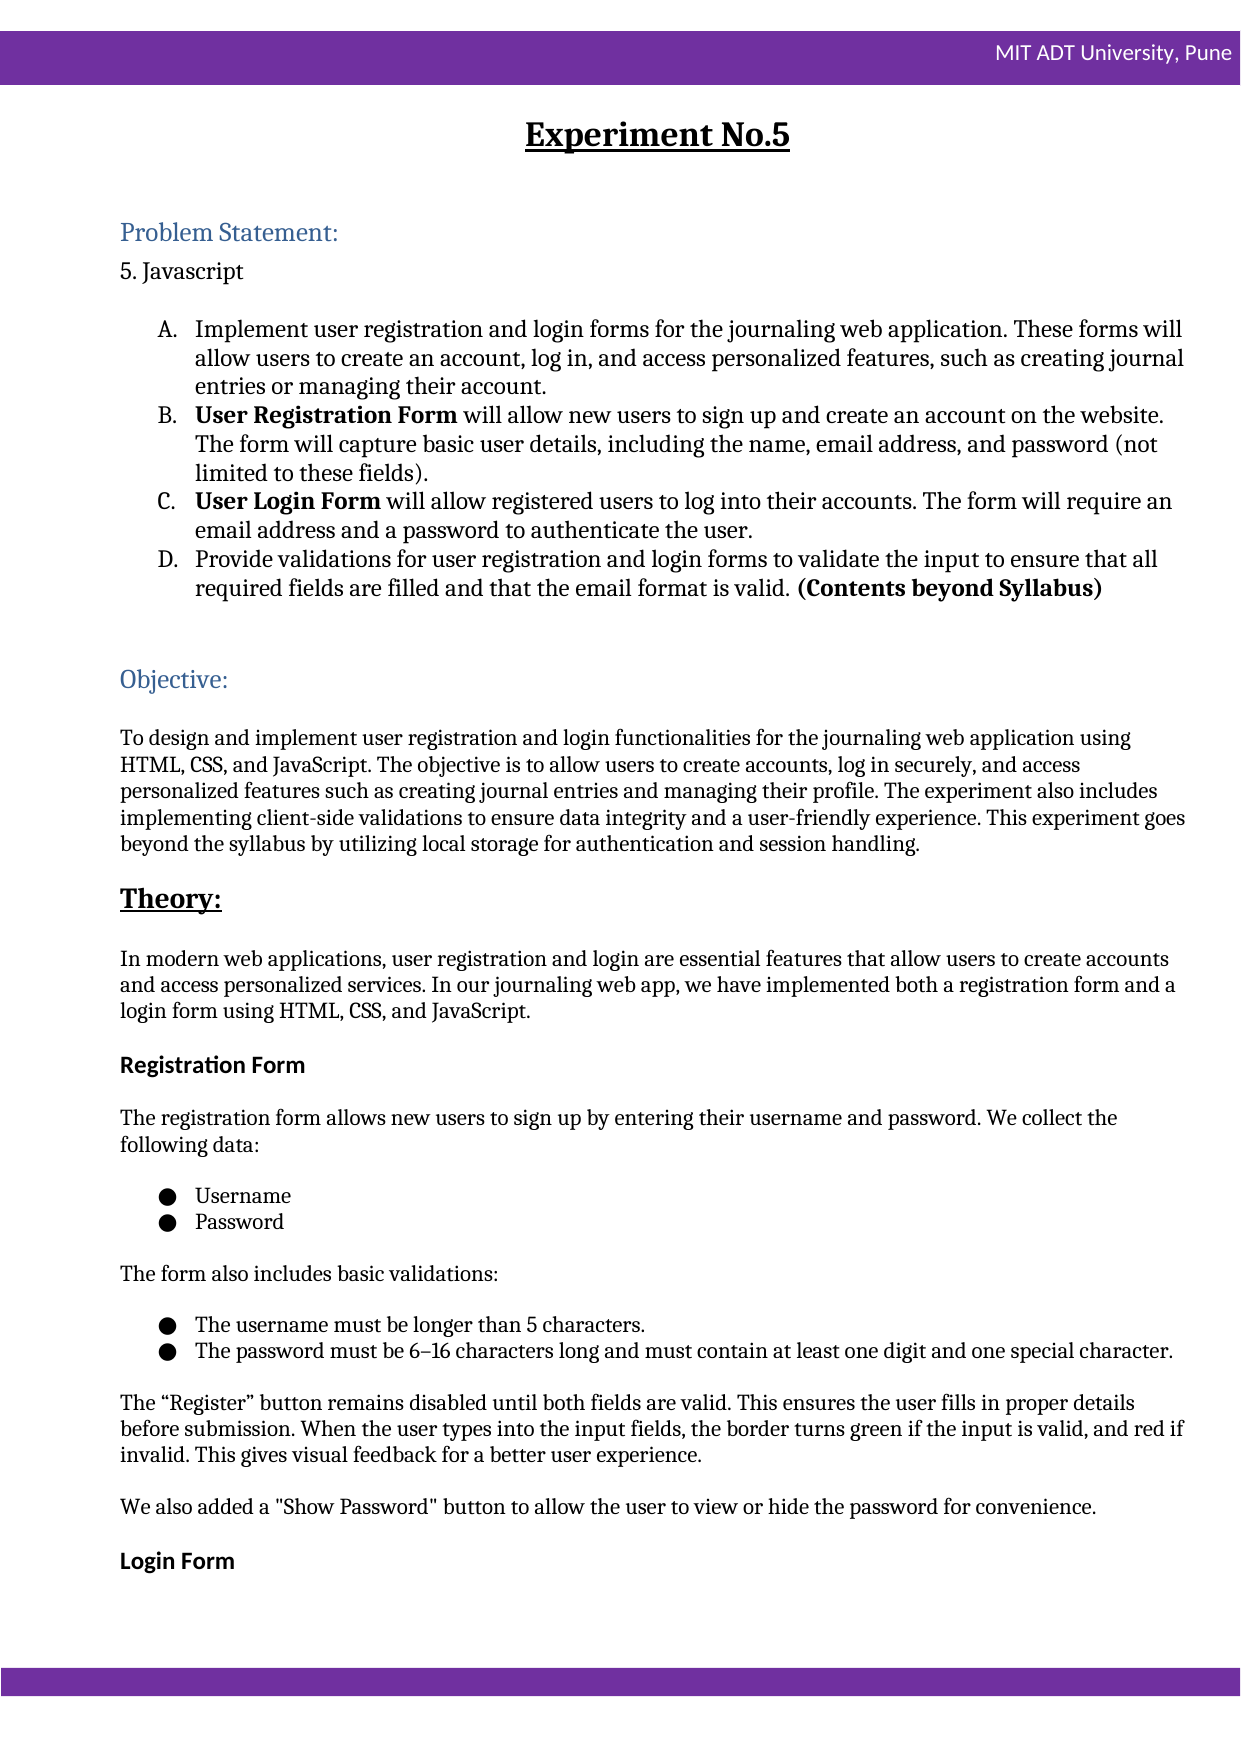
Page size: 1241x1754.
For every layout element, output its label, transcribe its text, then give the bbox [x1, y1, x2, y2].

text We also added a "Show Password" button to allow the user to view or hide the password for convenience. [120, 1494, 1195, 1520]
text Theory: [120, 882, 1195, 916]
text The “Register” button remains disabled until both fields are valid. This ensures the user fills in proper details before submission. When the user types into the input fields, the border turns green if the input is valid, and red if invalid. This gives visual feedback for a better user experience. [120, 1389, 1195, 1469]
text The form also includes basic validations: [120, 1261, 1195, 1287]
list The password must be 6–16 characters long and must contain at least one digit and one special character. [157, 1338, 1195, 1364]
text 5. Javascript [120, 257, 1195, 286]
list User Login Form will allow registered users to log into their accounts. The form will require an email address and a password to authenticate the user. [157, 487, 1195, 545]
list Username [157, 1183, 1195, 1209]
list The username must be longer than 5 characters. [157, 1312, 1195, 1338]
list User Registration Form will allow new users to sign up and create an account on the website. The form will capture basic user details, including the name, email address, and password (not limited to these fields). [157, 401, 1195, 487]
list Password [157, 1209, 1195, 1236]
text In modern web applications, user registration and login are essential features that allow users to create accounts and access personalized services. In our journaling web app, we have implemented both a registration form and a login form using HTML, CSS, and JavaScript. [120, 946, 1195, 1024]
list Implement user registration and login forms for the journaling web application. These forms will allow users to create an account, log in, and access personalized features, such as creating journal entries or managing their account. [157, 315, 1195, 401]
list Provide validations for user registration and login forms to validate the input to ensure that all required fields are filled and that the email format is valid. (Contents beyond Syllabus) [157, 545, 1195, 602]
subtitle Experiment No.5 [120, 115, 1195, 156]
text To design and implement user registration and login functionalities for the journaling web application using HTML, CSS, and JavaScript. The objective is to allow users to create accounts, log in securely, and access personalized features such as creating journal entries and managing their profile. The experiment also includes implementing client-side validations to ensure data integrity and a user-friendly experience. This experiment goes beyond the syllabus by utilizing local storage for authentication and session handling. [120, 725, 1195, 857]
text The registration form allows new users to sign up by entering their username and password. We collect the following data: [120, 1105, 1195, 1158]
